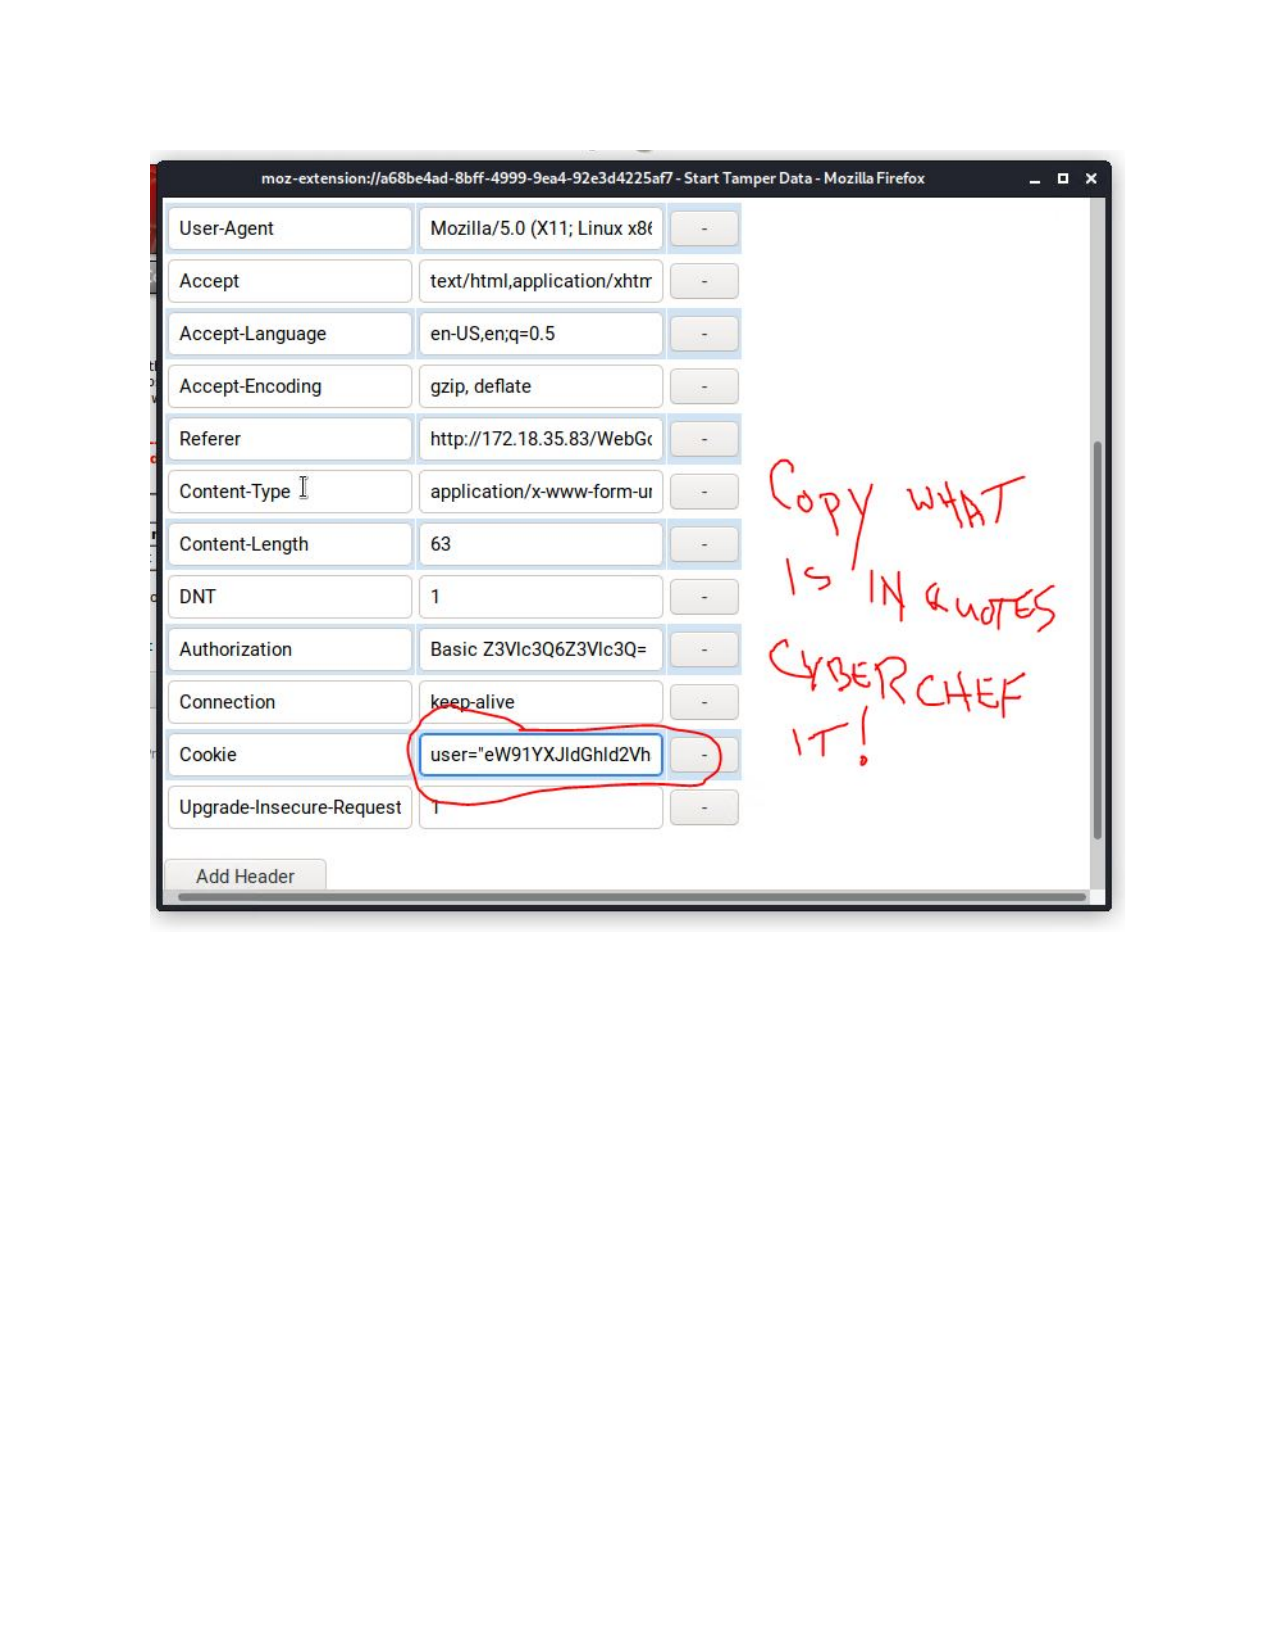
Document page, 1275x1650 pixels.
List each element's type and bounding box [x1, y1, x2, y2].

picture [150, 150, 1125, 932]
